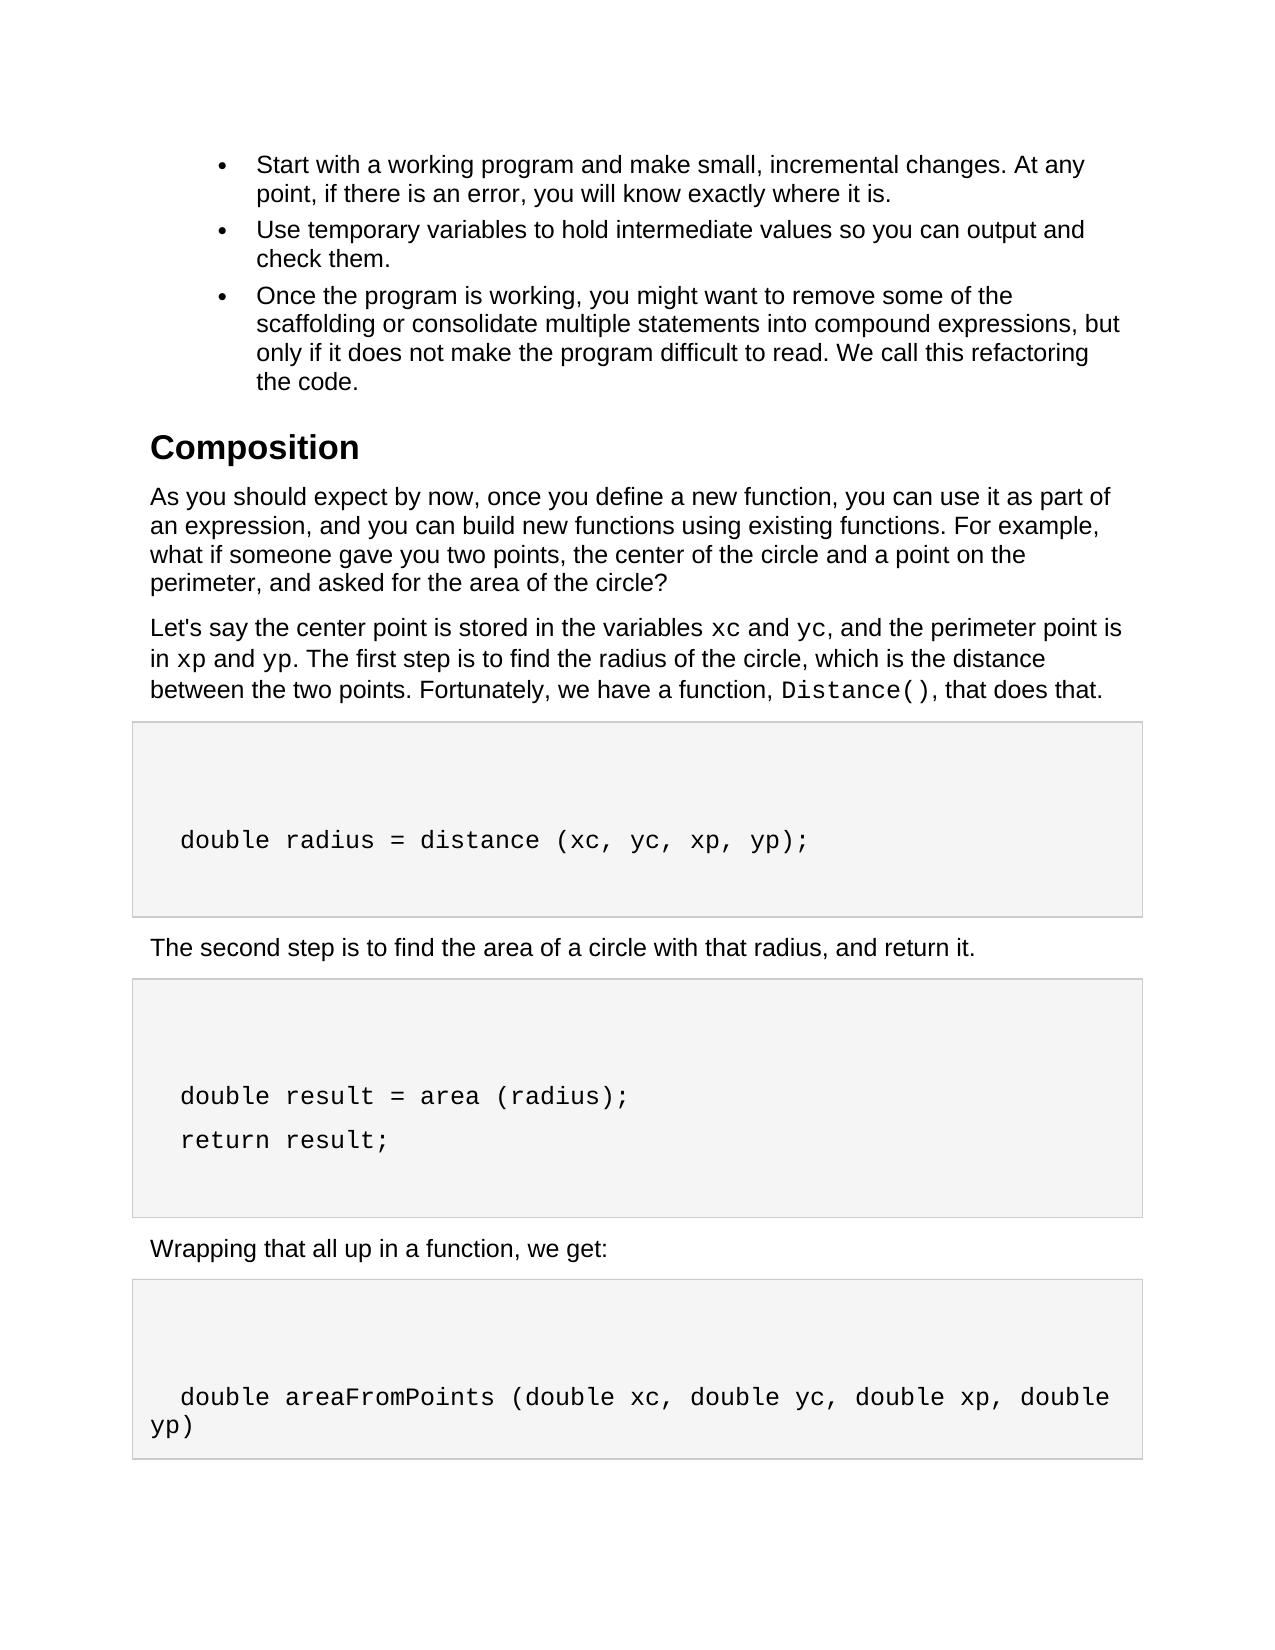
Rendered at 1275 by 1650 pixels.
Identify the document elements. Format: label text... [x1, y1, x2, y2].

text return result; [133, 1110, 1142, 1154]
text Wrapping that all up in a function, we get: [150, 1234, 1125, 1263]
text double radius = distance (xc, yc, xp, yp); [133, 809, 1142, 853]
text As you should expect by now, once you define a new function, you can use it as part of an expression, and you can build new functions using existing functions. For example, what if someone gave you two points, the center of the circle and a point on the perimeter, and asked for the area of the circle? [150, 482, 1125, 597]
text double areaFromPoints (double xc, double yc, double xp, double yp) [133, 1366, 1142, 1458]
list Use temporary variables to hold intermediate values so you can output and check them. [219, 215, 1125, 273]
list Start with a working program and make small, incremental changes. At any point, if there is an error, you will know exactly where it is. [219, 150, 1125, 207]
text The second step is to find the area of a circle with that radius, and return it. [150, 933, 1125, 962]
list Once the program is working, you might want to remove some of the scaffolding or consolidate multiple statements into compound expressions, but only if it does not make the program difficult to read. We call this refactoring the code. [219, 281, 1125, 396]
subtitle Composition [150, 427, 1125, 466]
text double result = area (radius); [133, 1066, 1142, 1110]
text Let's say the center point is stored in the variables xc and yc, and the perimeter point is in xp and yp. The first step is to find the radius of the circle, which is the distance between the two points. Fortunately, we have a function, Distance(), that does that. [150, 613, 1125, 706]
